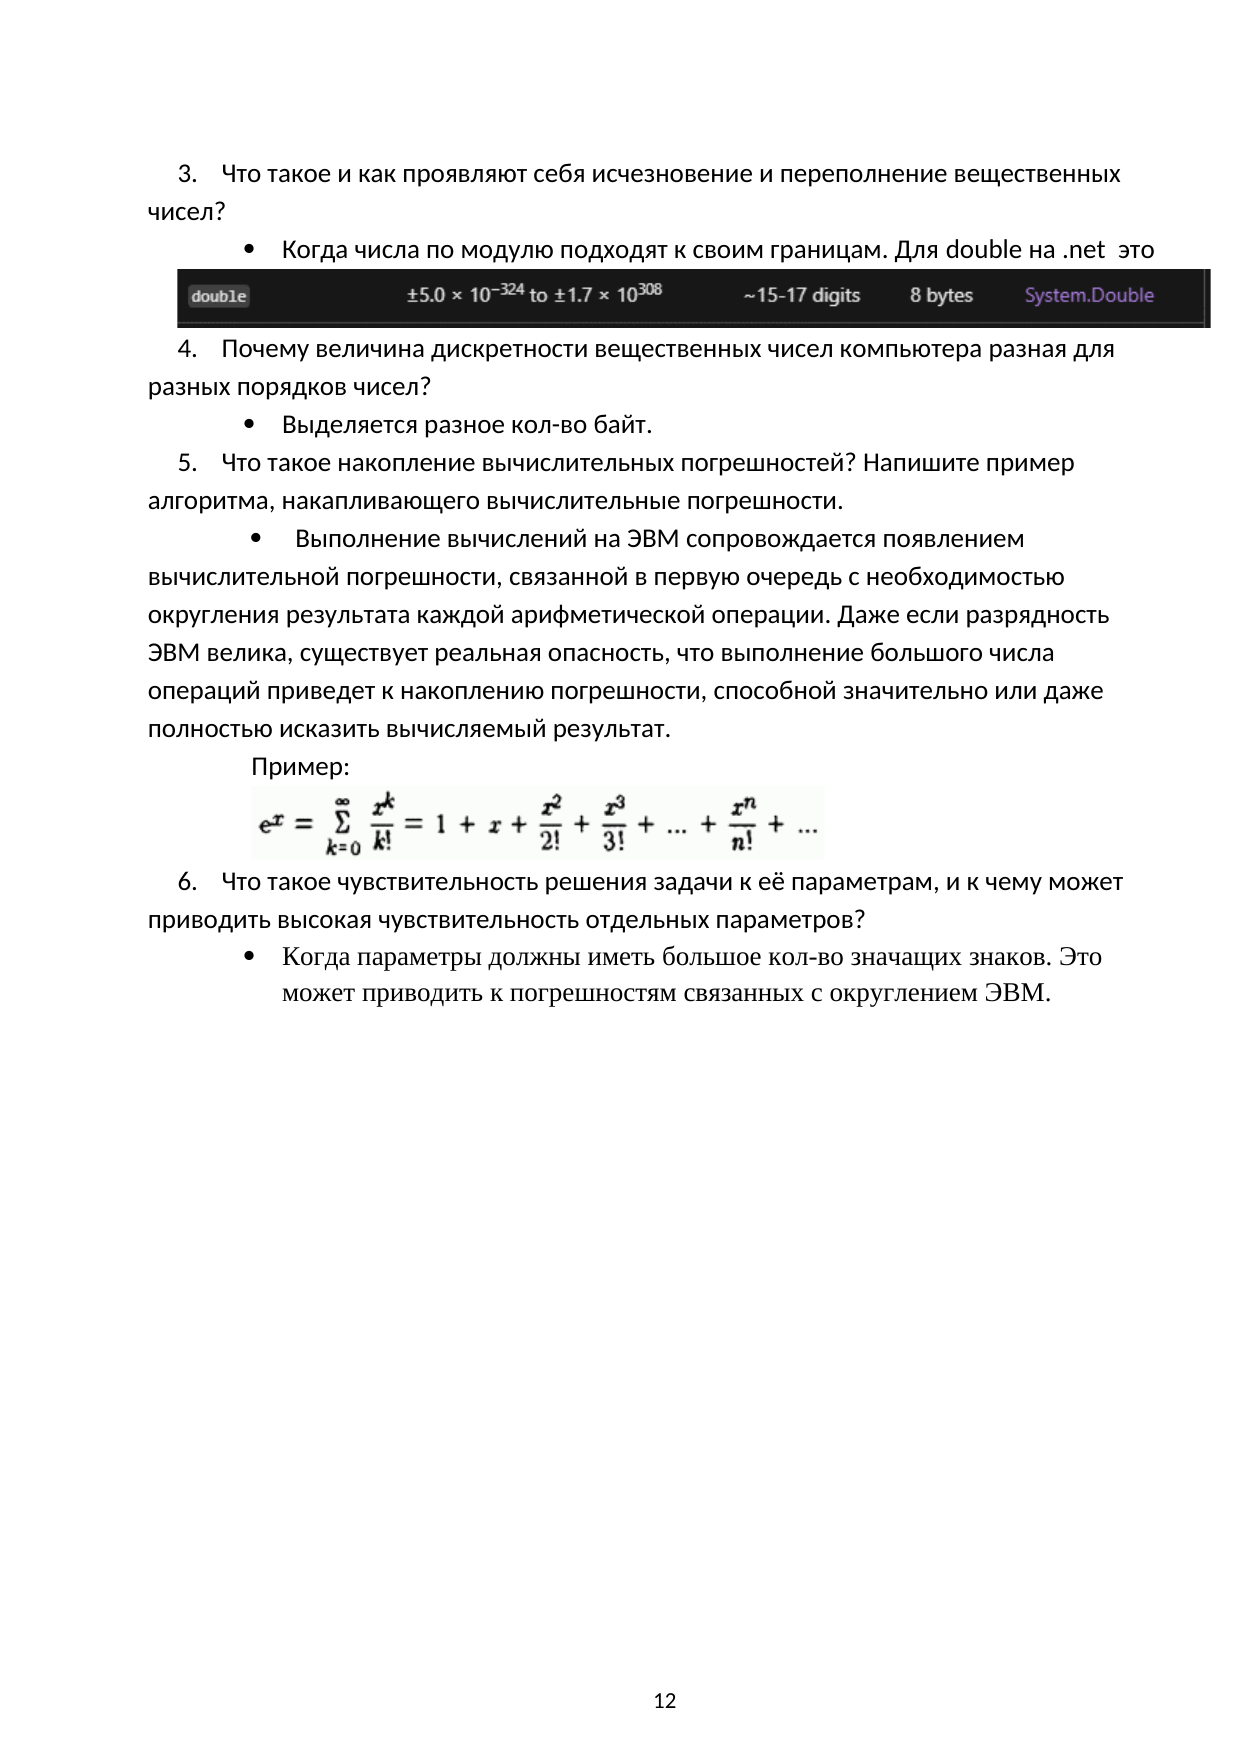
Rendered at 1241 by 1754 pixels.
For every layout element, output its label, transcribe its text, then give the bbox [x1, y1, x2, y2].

list Выполнение вычислений на ЭВМ сопровождается появлением вычислительной погрешности, связанной в первую очередь с необходимостью округления результата каждой арифметической операции. Даже если разрядность ЭВМ велика, существует реальная опасность, что выполнение большого числа операций приведет к накоплению погрешности, способной значительно или даже полностью исказить вычисляемый результат. [148, 521, 1166, 744]
picture [177, 269, 1211, 328]
list Когда числа по модулю подходят к своим границам. Для double на .net это [244, 232, 1166, 265]
list Что такое чувствительность решения задачи к её параметрам, и к чему может приводить высокая чувствительность отдельных параметров? [148, 864, 1166, 935]
picture [251, 786, 825, 860]
list Почему величина дискретности вещественных чисел компьютера разная для разных порядков чисел? [148, 332, 1166, 402]
list Выделяется разное кол-во байт. [244, 407, 1166, 440]
list Что такое накопление вычислительных погрешностей? Напишите пример алгоритма, накапливающего вычислительные погрешности. [148, 445, 1166, 516]
list Что такое и как проявляют себя исчезновение и переполнение вещественных чисел? [148, 156, 1166, 227]
list Когда параметры должны иметь большое кол-во значащих знаков. Это может приводить к погрешностям связанных с округлением ЭВМ. [244, 940, 1166, 1007]
list Пример: [251, 749, 1166, 782]
